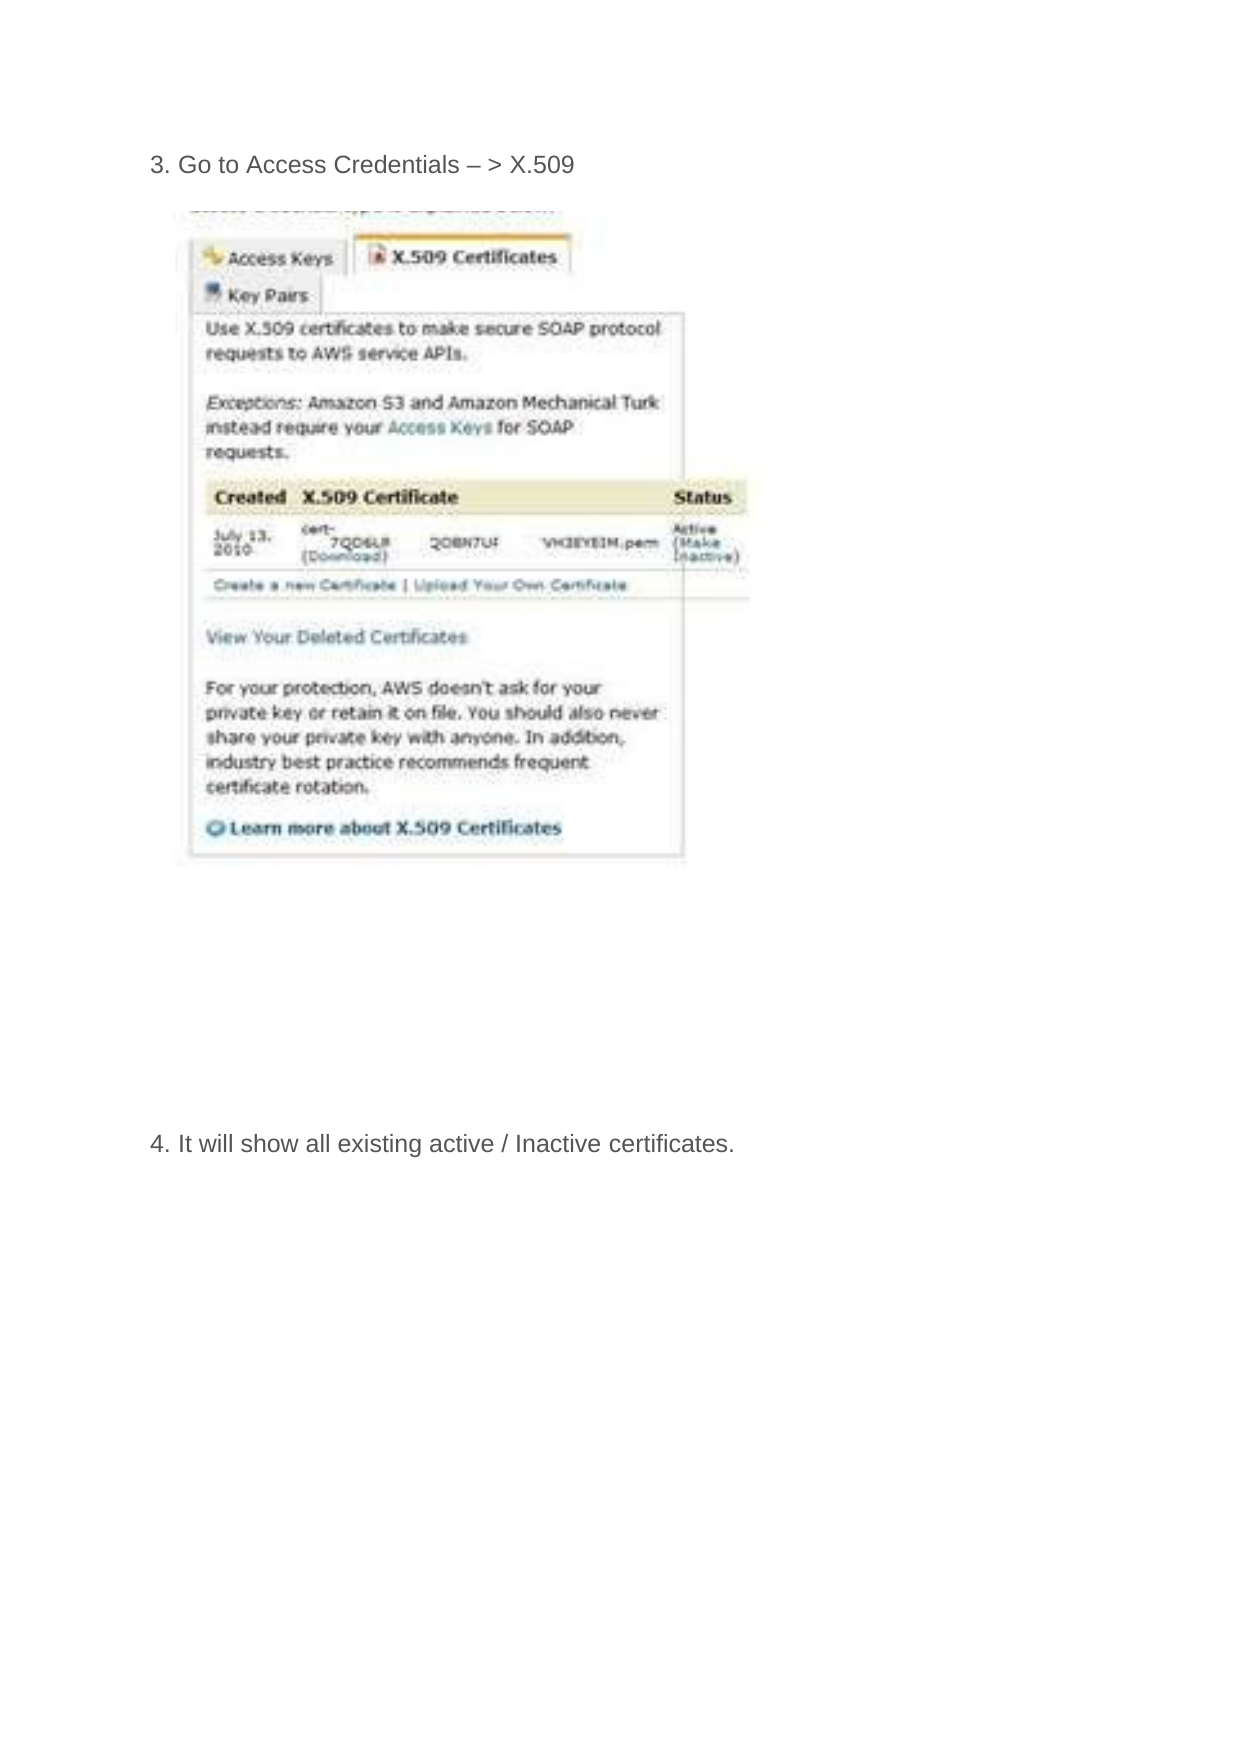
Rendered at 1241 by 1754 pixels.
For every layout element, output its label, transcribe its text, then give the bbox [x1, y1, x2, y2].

picture [153, 211, 822, 867]
list It will show all existing active / Inactive certificates. [150, 1129, 1049, 1158]
list Go to Access Credentials – > X.509 [150, 150, 1049, 179]
